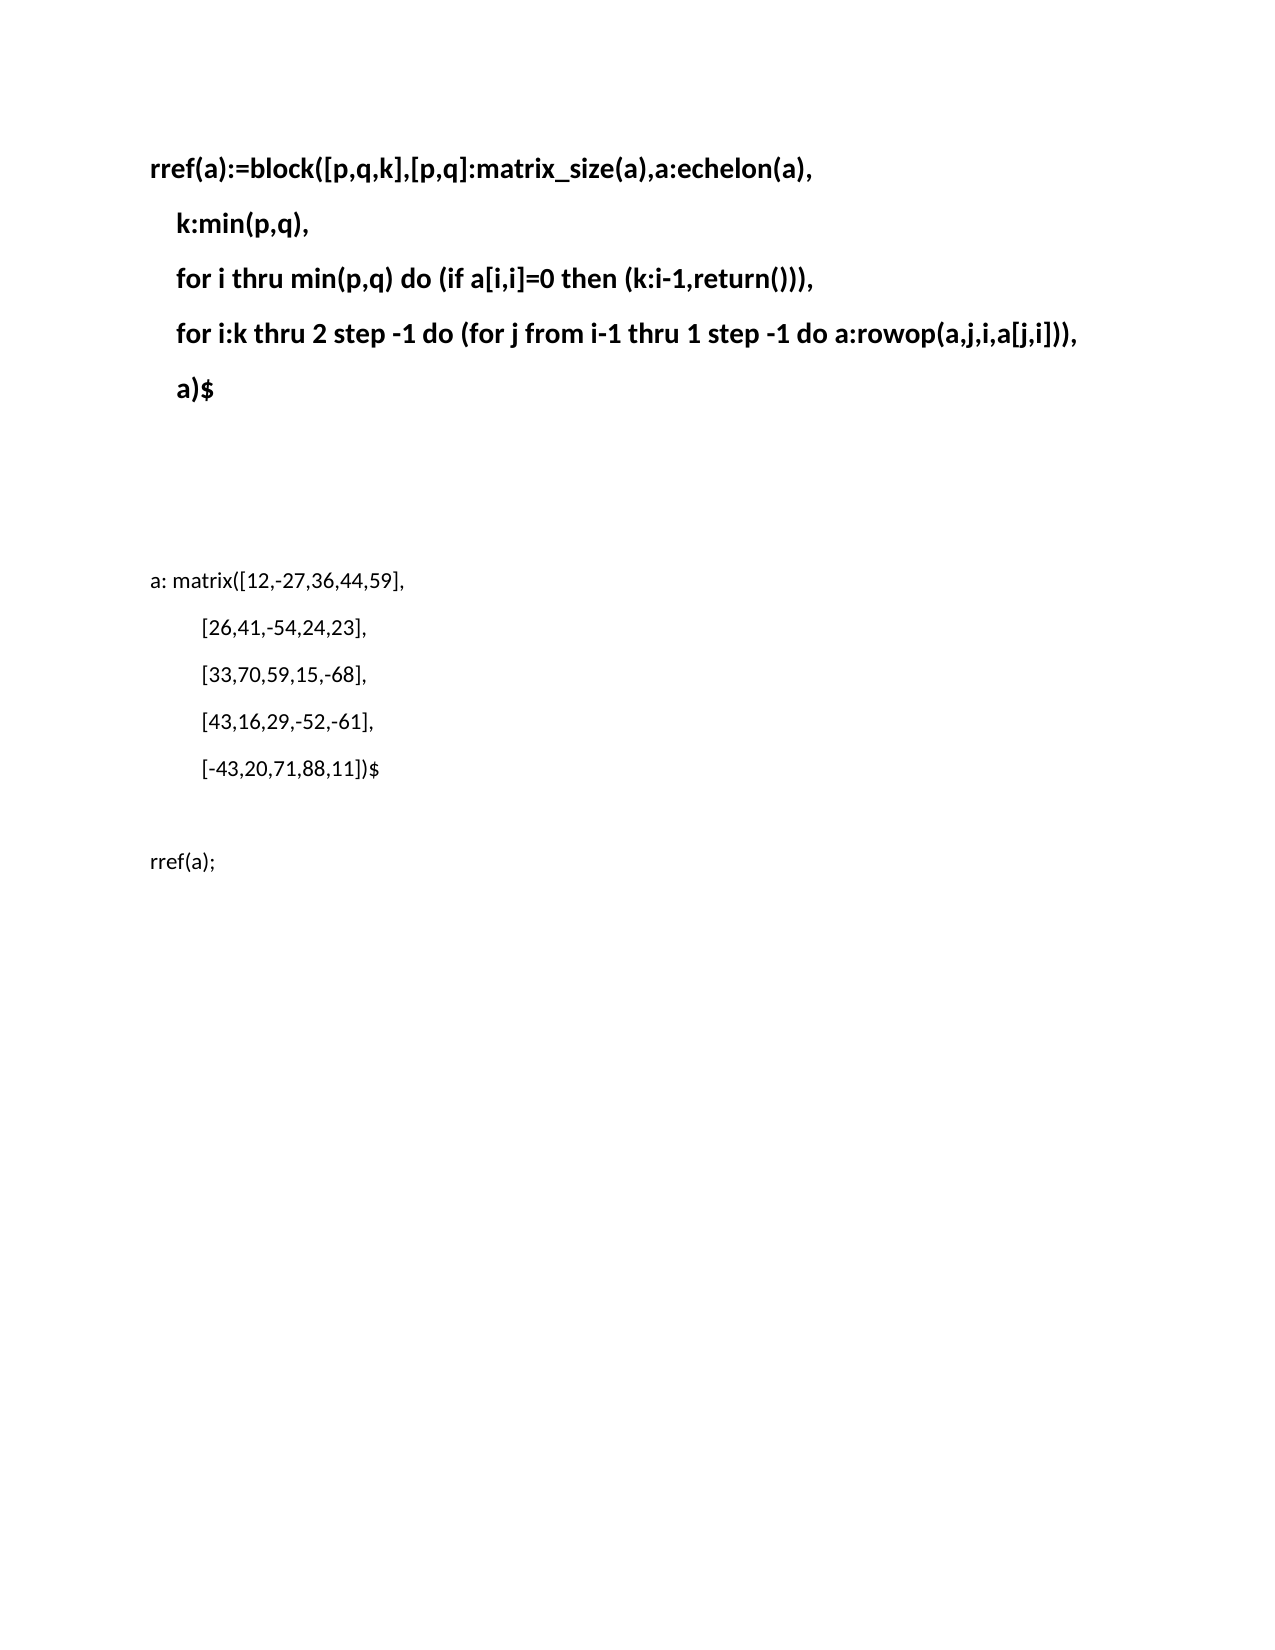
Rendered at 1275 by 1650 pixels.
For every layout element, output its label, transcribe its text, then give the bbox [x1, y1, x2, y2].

text for i thru min(p,q) do (if a[i,i]=0 then (k:i-1,return())), [150, 260, 1125, 296]
text k:min(p,q), [150, 205, 1125, 241]
text rref(a):=block([p,q,k],[p,q]:matrix_size(a),a:echelon(a), [150, 150, 1125, 186]
text [-43,20,71,88,11])$ [150, 754, 1125, 782]
text for i:k thru 2 step -1 do (for j from i-1 thru 1 step -1 do a:rowop(a,j,i,a[j,i])), [150, 315, 1125, 351]
text rref(a); [150, 847, 1125, 875]
text [33,70,59,15,-68], [150, 660, 1125, 688]
text a)$ [150, 370, 1125, 406]
text [43,16,29,-52,-61], [150, 707, 1125, 735]
text a: matrix([12,-27,36,44,59], [150, 566, 1125, 594]
text [26,41,-54,24,23], [150, 613, 1125, 641]
